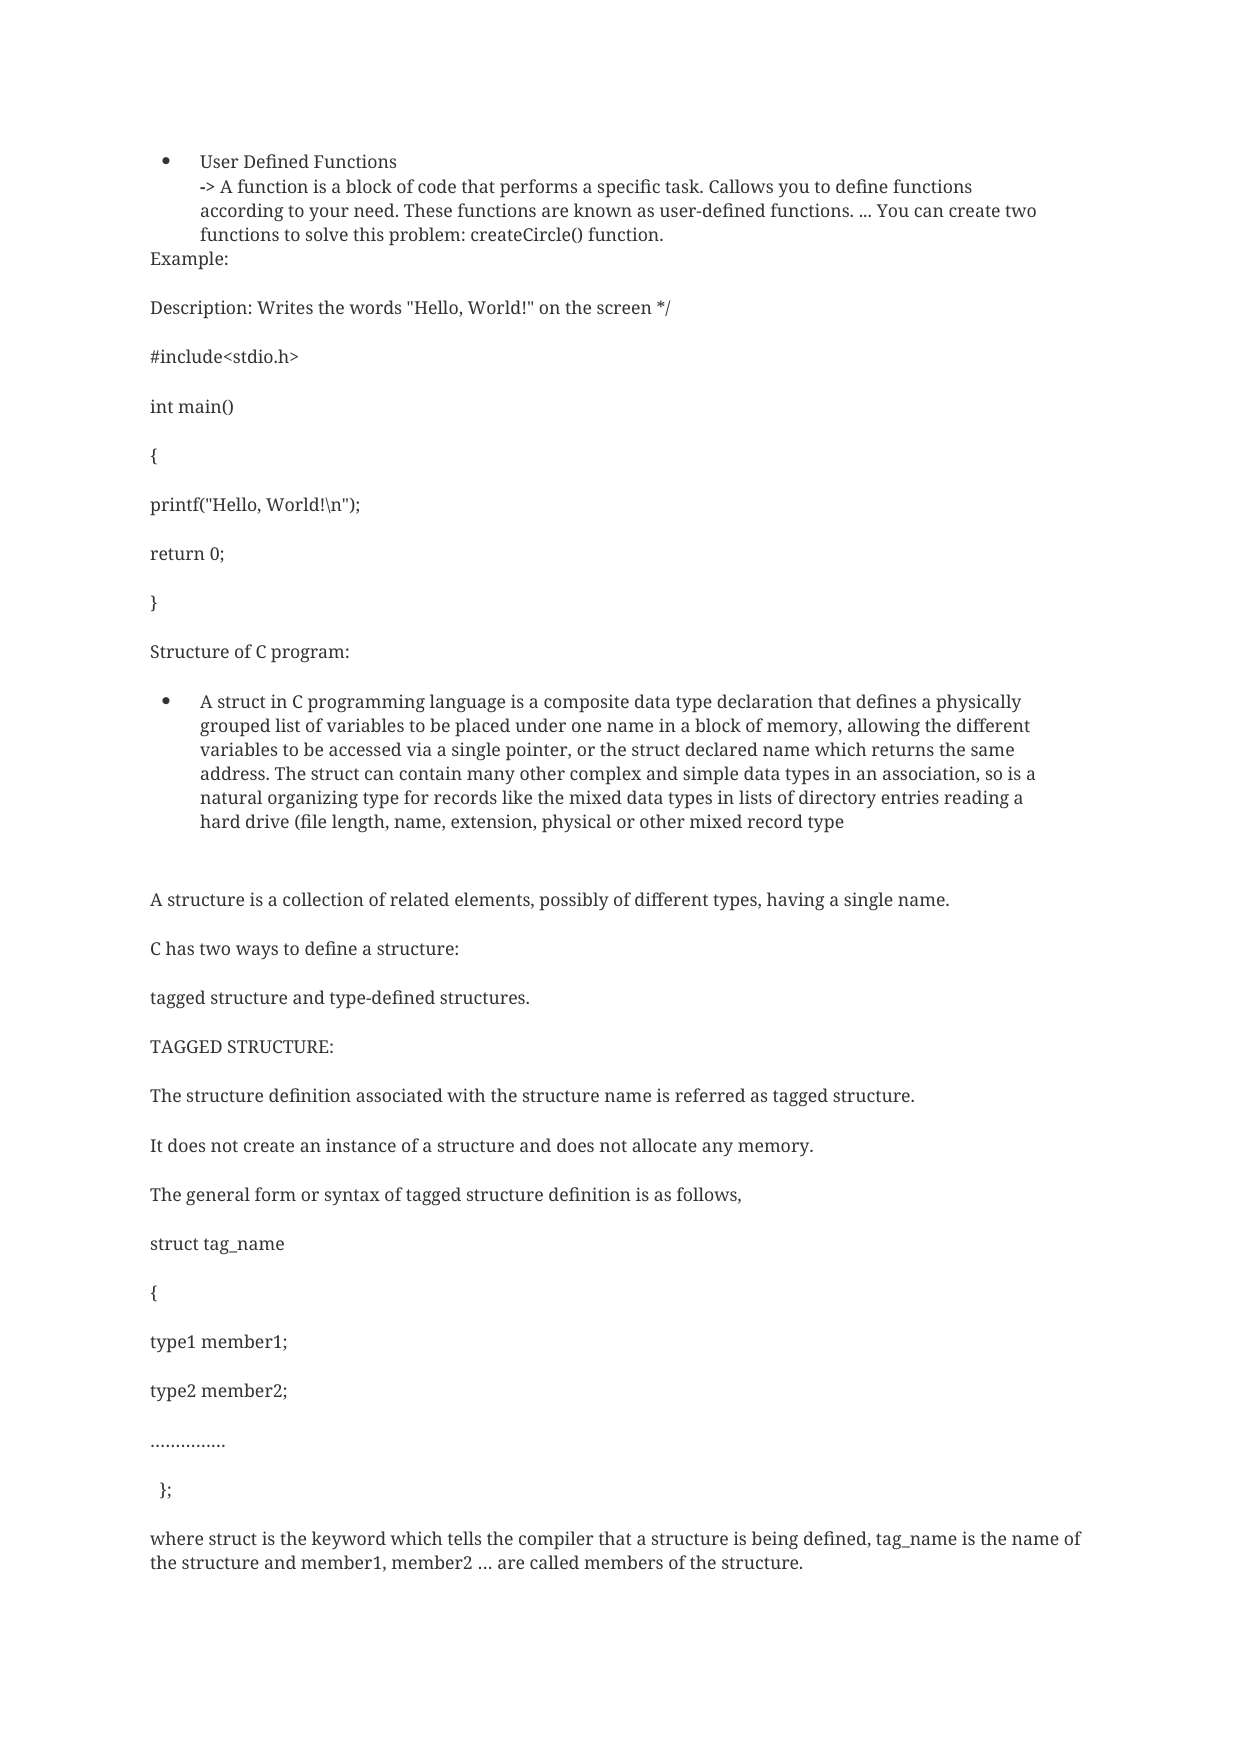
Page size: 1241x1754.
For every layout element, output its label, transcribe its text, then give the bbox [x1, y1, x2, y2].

text { [150, 443, 1090, 467]
text Example: [150, 247, 1090, 271]
text Structure of C program: [150, 640, 1090, 664]
text where struct is the keyword which tells the compiler that a structure is being defined, tag_name is the name of the structure and member1, member2 … are called members of the structure. [150, 1526, 1090, 1575]
list A struct in C programming language is a composite data type declaration that defines a physically grouped list of variables to be placed under one name in a block of memory, allowing the different variables to be accessed via a single pointer, or the struct declared name which returns the same address. The struct can contain many other complex and simple data types in an association, so is a natural organizing type for records like the mixed data types in lists of directory entries reading a hard drive (file length, name, extension, physical or other mixed record type [162, 689, 1040, 834]
text …………… [150, 1428, 1090, 1452]
text }; [150, 1477, 1090, 1501]
text int main() [150, 394, 1090, 418]
text printf("Hello, World!\n"); [150, 492, 1090, 517]
list User Defined Functions -> A function is a block of code that performs a specific task. Callows you to define functions according to your need. These functions are known as user-defined functions. ... You can create two functions to solve this problem: createCircle() function. [162, 150, 1040, 247]
text TAGGED STRUCTURE: [150, 1035, 1090, 1059]
text The general form or syntax of tagged structure definition is as follows, [150, 1182, 1090, 1206]
text C has two ways to define a structure: [150, 936, 1090, 961]
text tagged structure and type-defined structures. [150, 986, 1090, 1010]
text type1 member1; [150, 1330, 1090, 1354]
text Description: Writes the words "Hello, World!" on the screen */ [150, 296, 1090, 320]
text struct tag_name [150, 1231, 1090, 1256]
text #include<stdio.h> [150, 345, 1090, 369]
text } [150, 591, 1090, 615]
text It does not create an instance of a structure and does not allocate any memory. [150, 1133, 1090, 1157]
text The structure definition associated with the structure name is referred as tagged structure. [150, 1084, 1090, 1108]
text return 0; [150, 542, 1090, 566]
text { [150, 1281, 1090, 1305]
text A structure is a collection of related elements, possibly of different types, having a single name. [150, 887, 1090, 911]
text type2 member2; [150, 1379, 1090, 1403]
